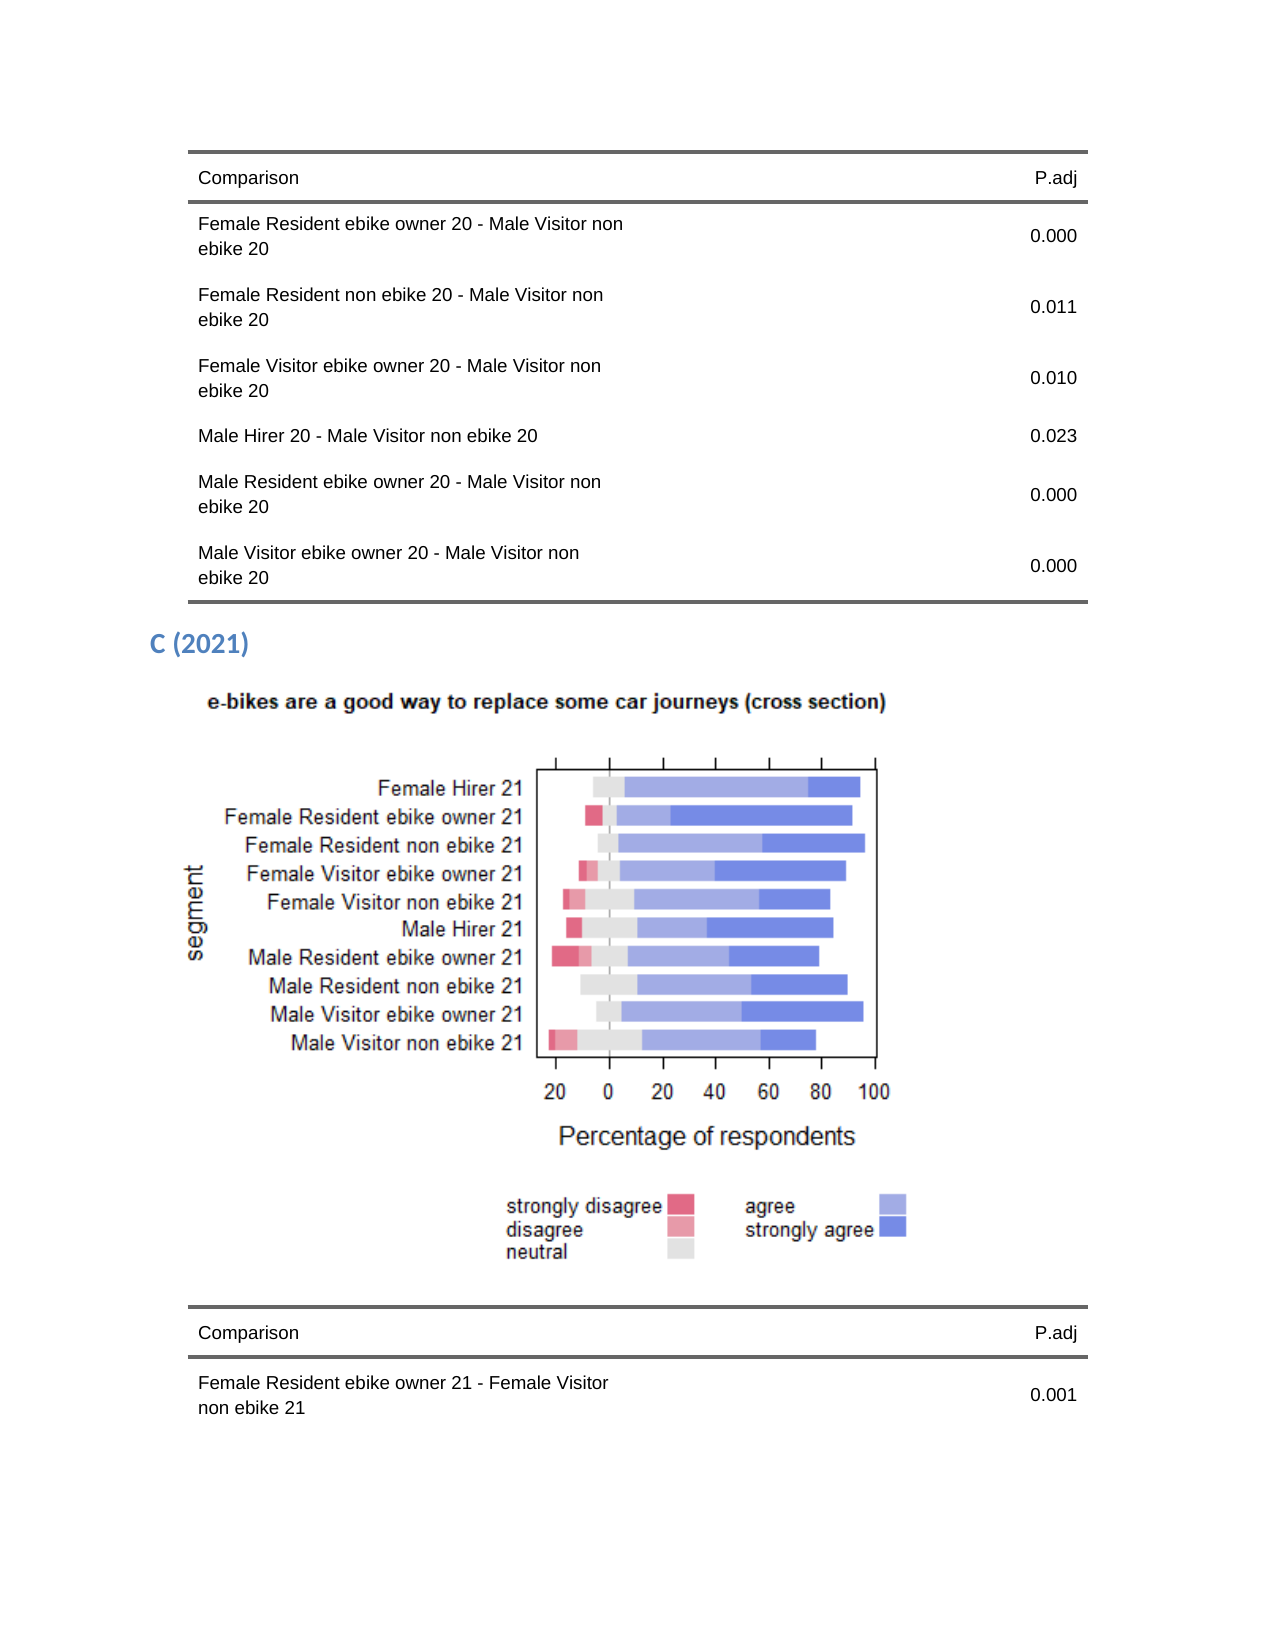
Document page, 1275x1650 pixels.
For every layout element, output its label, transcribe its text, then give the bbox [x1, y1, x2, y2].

table_cell Female Resident non ebike 20 - Male Visitor non ebike 20 [188, 271, 637, 342]
table_cell 0.010 [638, 342, 1087, 412]
picture [168, 679, 927, 1286]
table_cell Female Resident ebike owner 20 - Male Visitor non ebike 20 [188, 204, 637, 271]
table_header Comparison [188, 1309, 637, 1354]
table_cell Male Visitor ebike owner 20 - Male Visitor non ebike 20 [188, 529, 637, 600]
table_header P.adj [638, 154, 1087, 200]
table_cell Female Resident ebike owner 21 - Female Visitor non ebike 21 [188, 1359, 637, 1429]
table_cell 0.011 [638, 271, 1087, 342]
table_header Comparison [188, 154, 637, 200]
table_cell 0.000 [638, 529, 1087, 600]
table_cell 0.001 [638, 1359, 1087, 1429]
table_cell Male Resident ebike owner 20 - Male Visitor non ebike 20 [188, 458, 637, 529]
table_cell Male Hirer 20 - Male Visitor non ebike 20 [188, 413, 637, 458]
table_header P.adj [638, 1309, 1087, 1354]
table_cell 0.023 [638, 413, 1087, 458]
table_cell Female Visitor ebike owner 20 - Male Visitor non ebike 20 [188, 342, 637, 412]
subtitle C (2021) [150, 625, 1125, 661]
table_cell 0.000 [638, 204, 1087, 271]
table_cell 0.000 [638, 458, 1087, 529]
